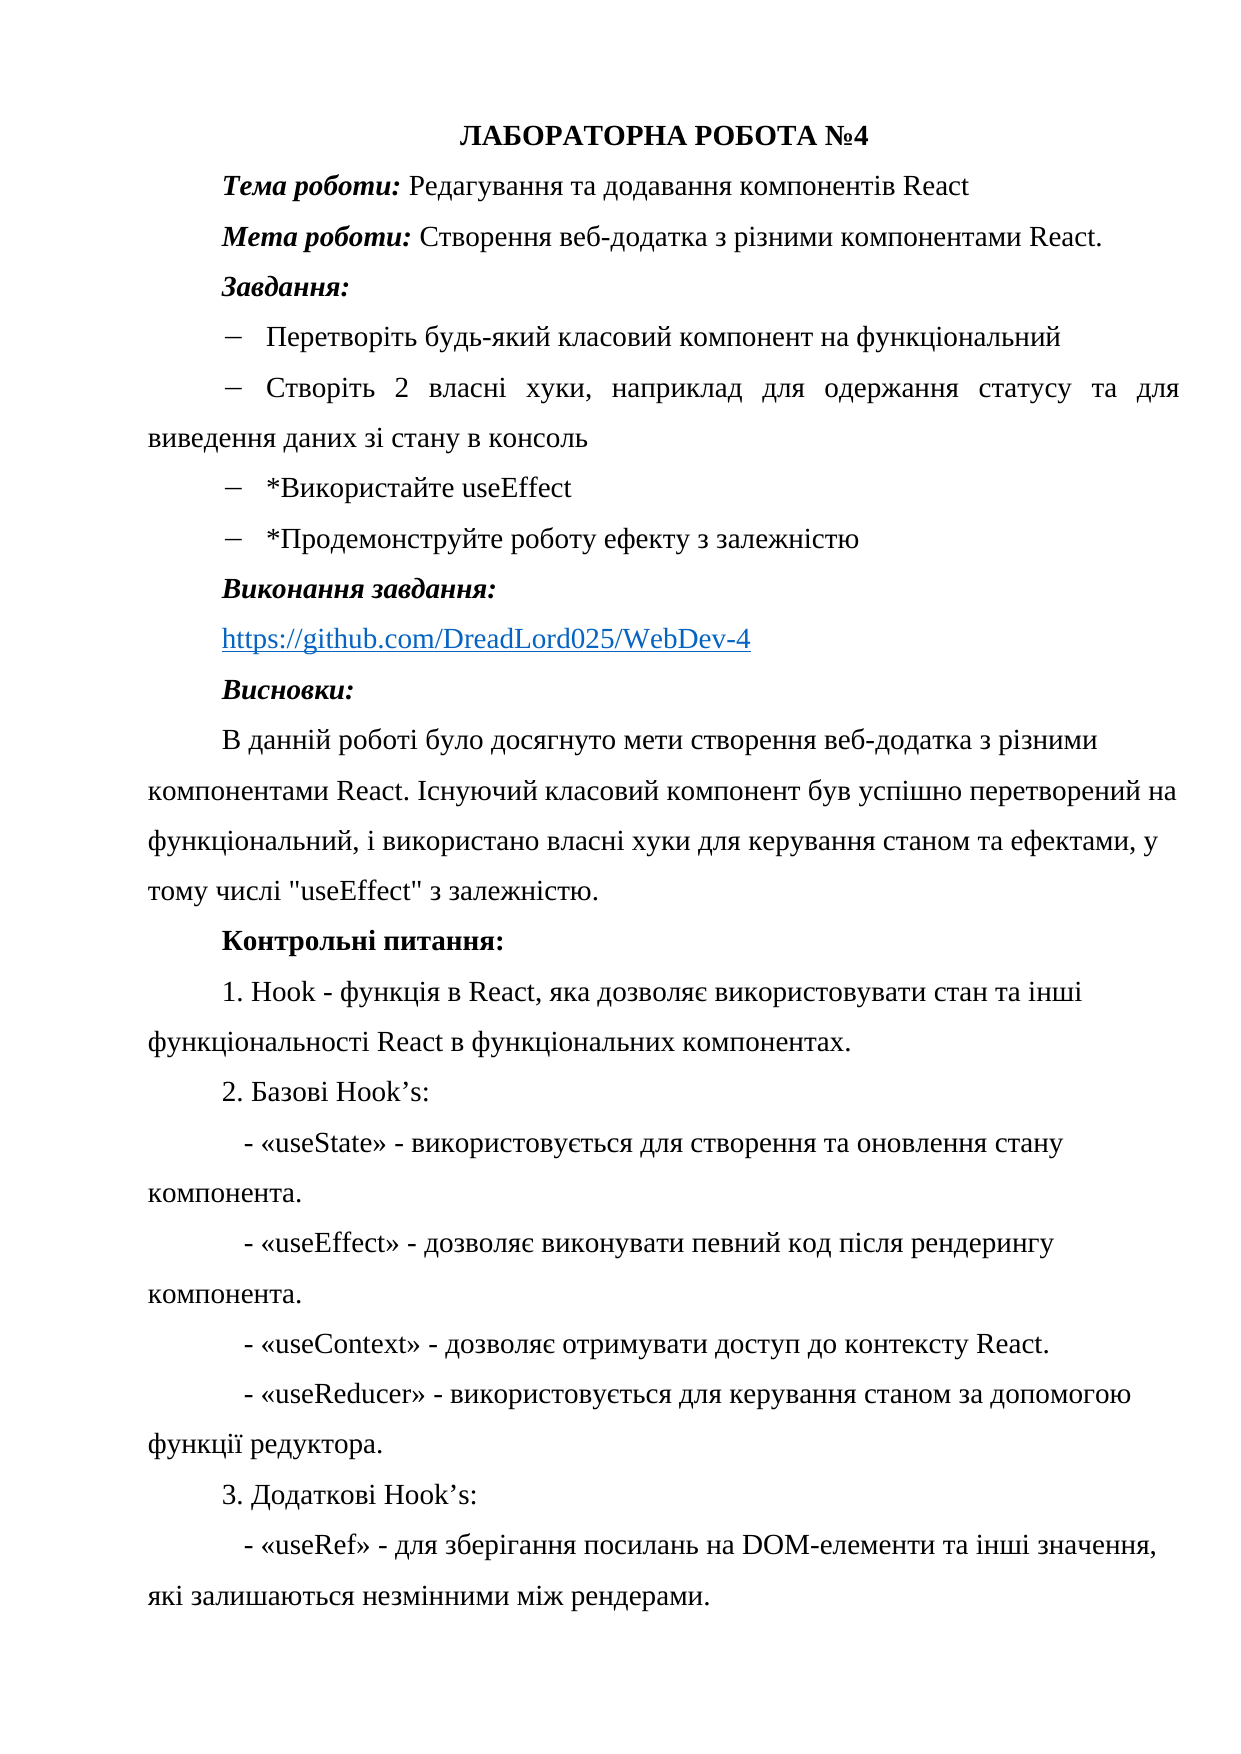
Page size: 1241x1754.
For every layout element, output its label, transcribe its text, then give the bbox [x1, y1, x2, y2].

list Перетворіть будь-який класовий компонент на функціональний [148, 319, 1181, 353]
text https://github.com/DreadLord025/WebDev-4 [148, 622, 1181, 655]
text - «useRef» - для зберігання посилань на DOM-елементи та інші значення, які залишаються незмінними між рендерами. [148, 1527, 1181, 1611]
text Мета роботи: Створення веб-додатка з різними компонентами React. [148, 219, 1181, 252]
text Виконання завдання: [148, 571, 1181, 605]
text Висновки: [148, 672, 1181, 706]
text - «useEffect» - дозволяє виконувати певний код після рендерингу компонента. [148, 1225, 1181, 1309]
text В даннiй роботi було досягнуто мети створення веб-додатка з різними компонентами React. Існуючий класовий компонент був успішно перетворений на функціональний, і використано власні хуки для керування станом та ефектами, у тому числі "useEffect" з залежністю. [148, 722, 1181, 907]
text 2. Базові Hook’s: [148, 1074, 1181, 1108]
text Тема роботи: Редагування та додавання компонентiв React [148, 168, 1181, 202]
list Створіть 2 власні хуки, наприклад для одержання статусу та для виведення даних зі стану в консоль [148, 370, 1181, 454]
text Контрольнi питання: [148, 923, 1181, 957]
text Лабораторна робота №4 [148, 118, 1181, 152]
text - «useState» - використовується для створення та оновлення стану компонента. [148, 1125, 1181, 1209]
text Завдання: [148, 269, 1181, 303]
text 3. Додаткові Hook’s: [148, 1477, 1181, 1511]
list *Використайте useEffect [148, 471, 1181, 504]
text 1. Hook - функція в React, яка дозволяє використовувати стан та інші функціональності React в функціональних компонентах. [148, 974, 1181, 1058]
list *Продемонструйте роботу ефекту з залежністю [148, 521, 1181, 554]
text - «useReducer» - використовується для керування станом за допомогою функції редуктора. [148, 1376, 1181, 1460]
text - «useContext» - дозволяє отримувати доступ до контексту React. [148, 1326, 1181, 1359]
